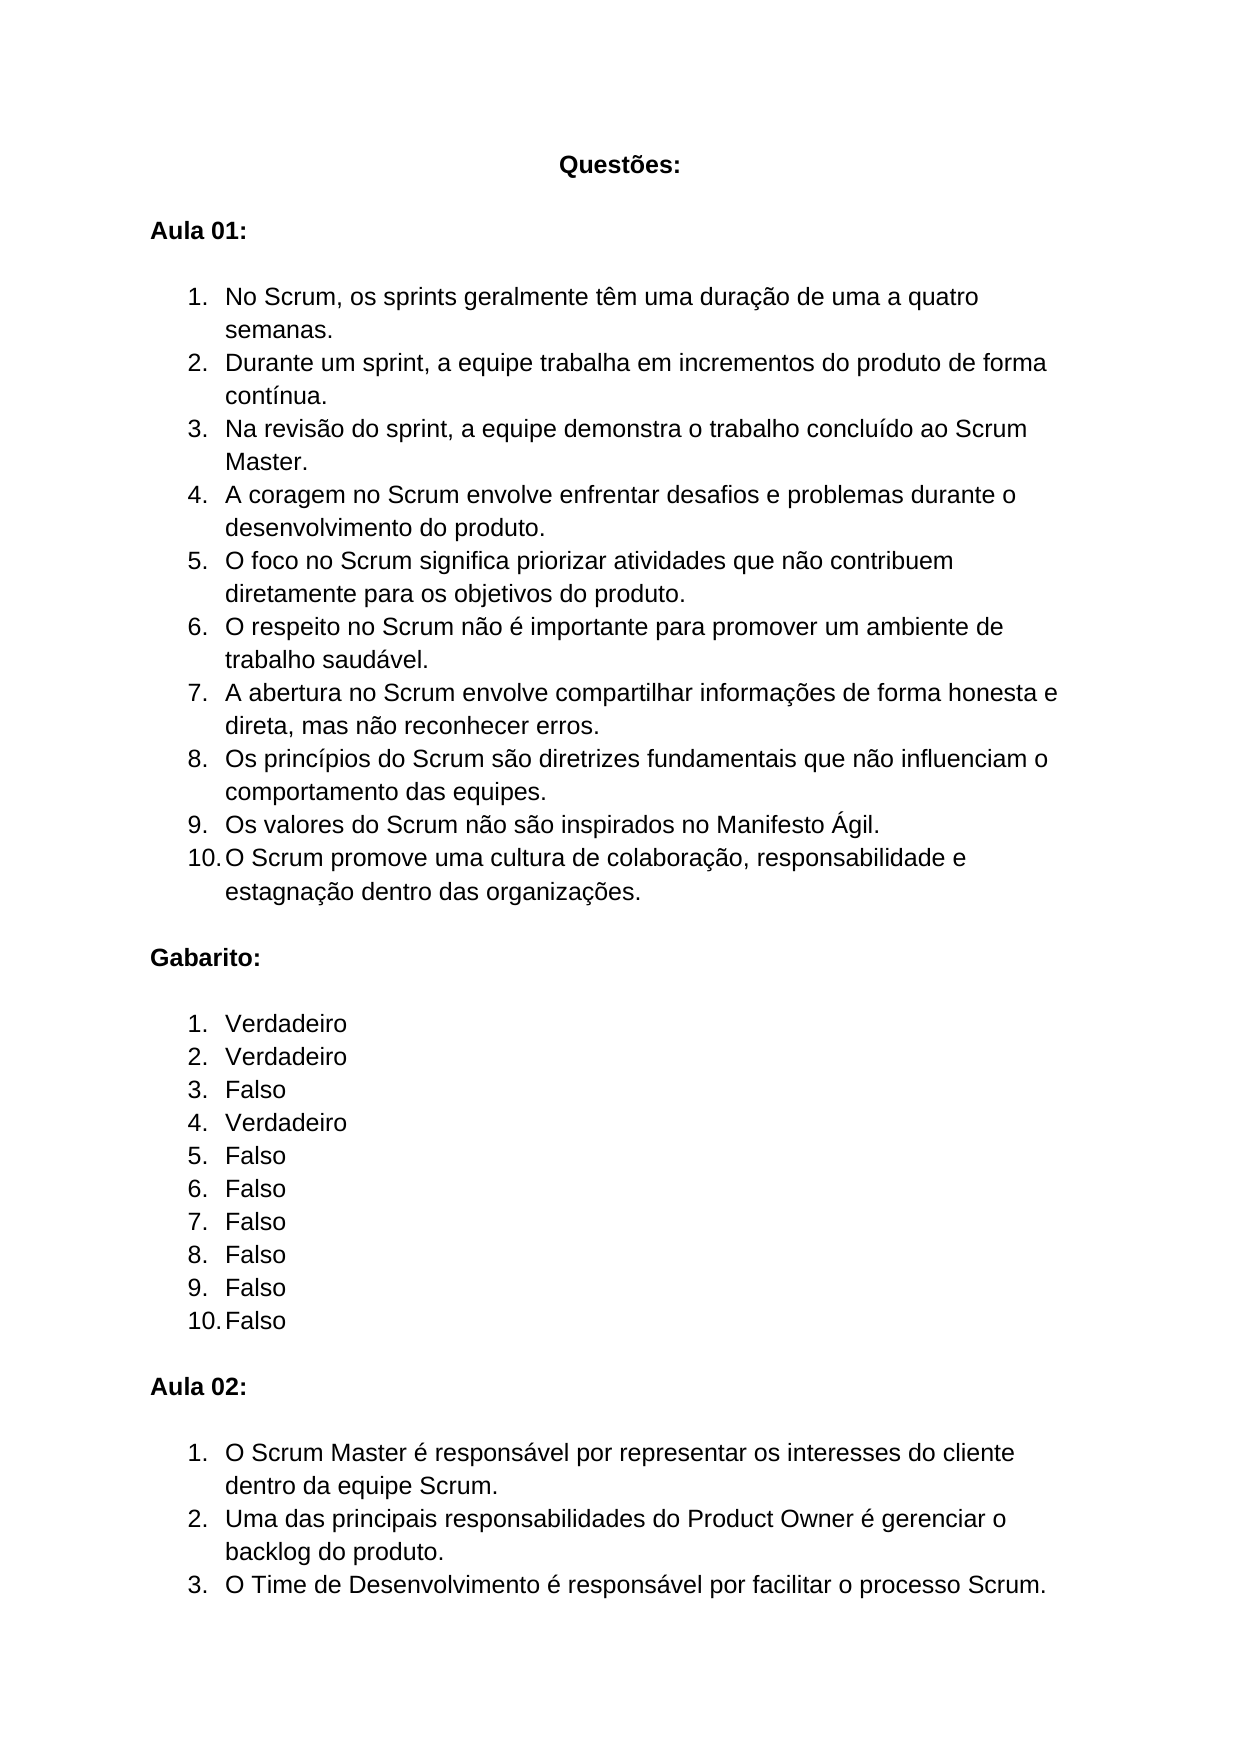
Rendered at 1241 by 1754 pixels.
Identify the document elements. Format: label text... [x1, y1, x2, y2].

list Verdadeiro [187, 1008, 1090, 1037]
list O foco no Scrum significa priorizar atividades que não contribuem diretamente para os objetivos do produto. [187, 546, 1090, 608]
list Os valores do Scrum não são inspirados no Manifesto Ágil. [187, 810, 1090, 839]
text Aula 02: [150, 1372, 1090, 1401]
list Durante um sprint, a equipe trabalha em incrementos do produto de forma contínua. [187, 348, 1090, 410]
list Falso [187, 1306, 1090, 1334]
text Gabarito: [150, 942, 1090, 971]
list No Scrum, os sprints geralmente têm uma duração de uma a quatro semanas. [187, 282, 1090, 344]
list Verdadeiro [187, 1108, 1090, 1136]
list Falso [187, 1141, 1090, 1169]
list O Scrum promove uma cultura de colaboração, responsabilidade e estagnação dentro das organizações. [187, 843, 1090, 905]
list A coragem no Scrum envolve enfrentar desafios e problemas durante o desenvolvimento do produto. [187, 480, 1090, 542]
text Questões: [150, 150, 1090, 179]
list Falso [187, 1074, 1090, 1103]
list Verdadeiro [187, 1042, 1090, 1070]
list Na revisão do sprint, a equipe demonstra o trabalho concluído ao Scrum Master. [187, 414, 1090, 476]
list O Scrum Master é responsável por representar os interesses do cliente dentro da equipe Scrum. [187, 1438, 1090, 1499]
list Falso [187, 1174, 1090, 1202]
text Aula 01: [150, 216, 1090, 245]
list O respeito no Scrum não é importante para promover um ambiente de trabalho saudável. [187, 612, 1090, 674]
list A abertura no Scrum envolve compartilhar informações de forma honesta e direta, mas não reconhecer erros. [187, 678, 1090, 740]
list Falso [187, 1273, 1090, 1301]
list Uma das principais responsabilidades do Product Owner é gerenciar o backlog do produto. [187, 1504, 1090, 1566]
list Falso [187, 1240, 1090, 1268]
list O Time de Desenvolvimento é responsável por facilitar o processo Scrum. [187, 1570, 1090, 1599]
list Falso [187, 1207, 1090, 1235]
list Os princípios do Scrum são diretrizes fundamentais que não influenciam o comportamento das equipes. [187, 744, 1090, 806]
